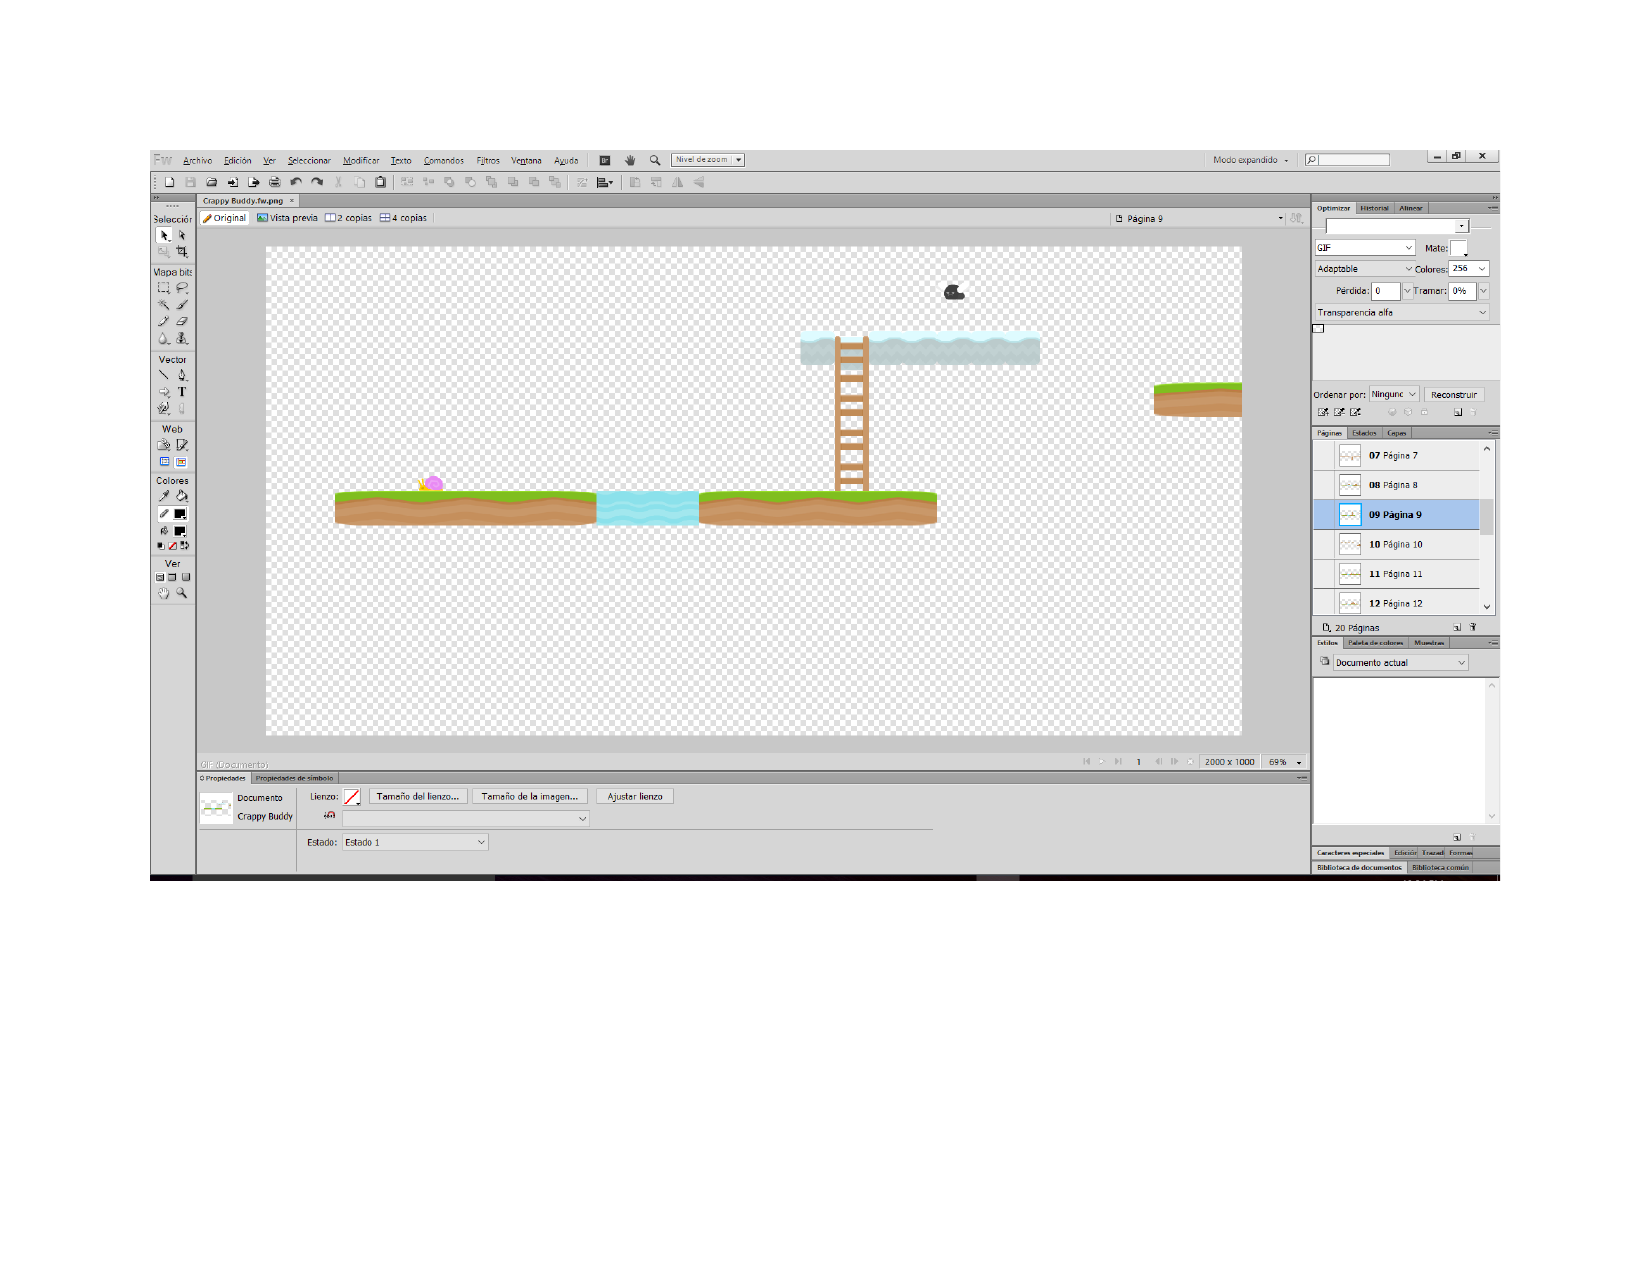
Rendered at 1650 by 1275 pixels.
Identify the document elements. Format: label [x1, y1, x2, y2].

picture [150, 150, 1500, 881]
